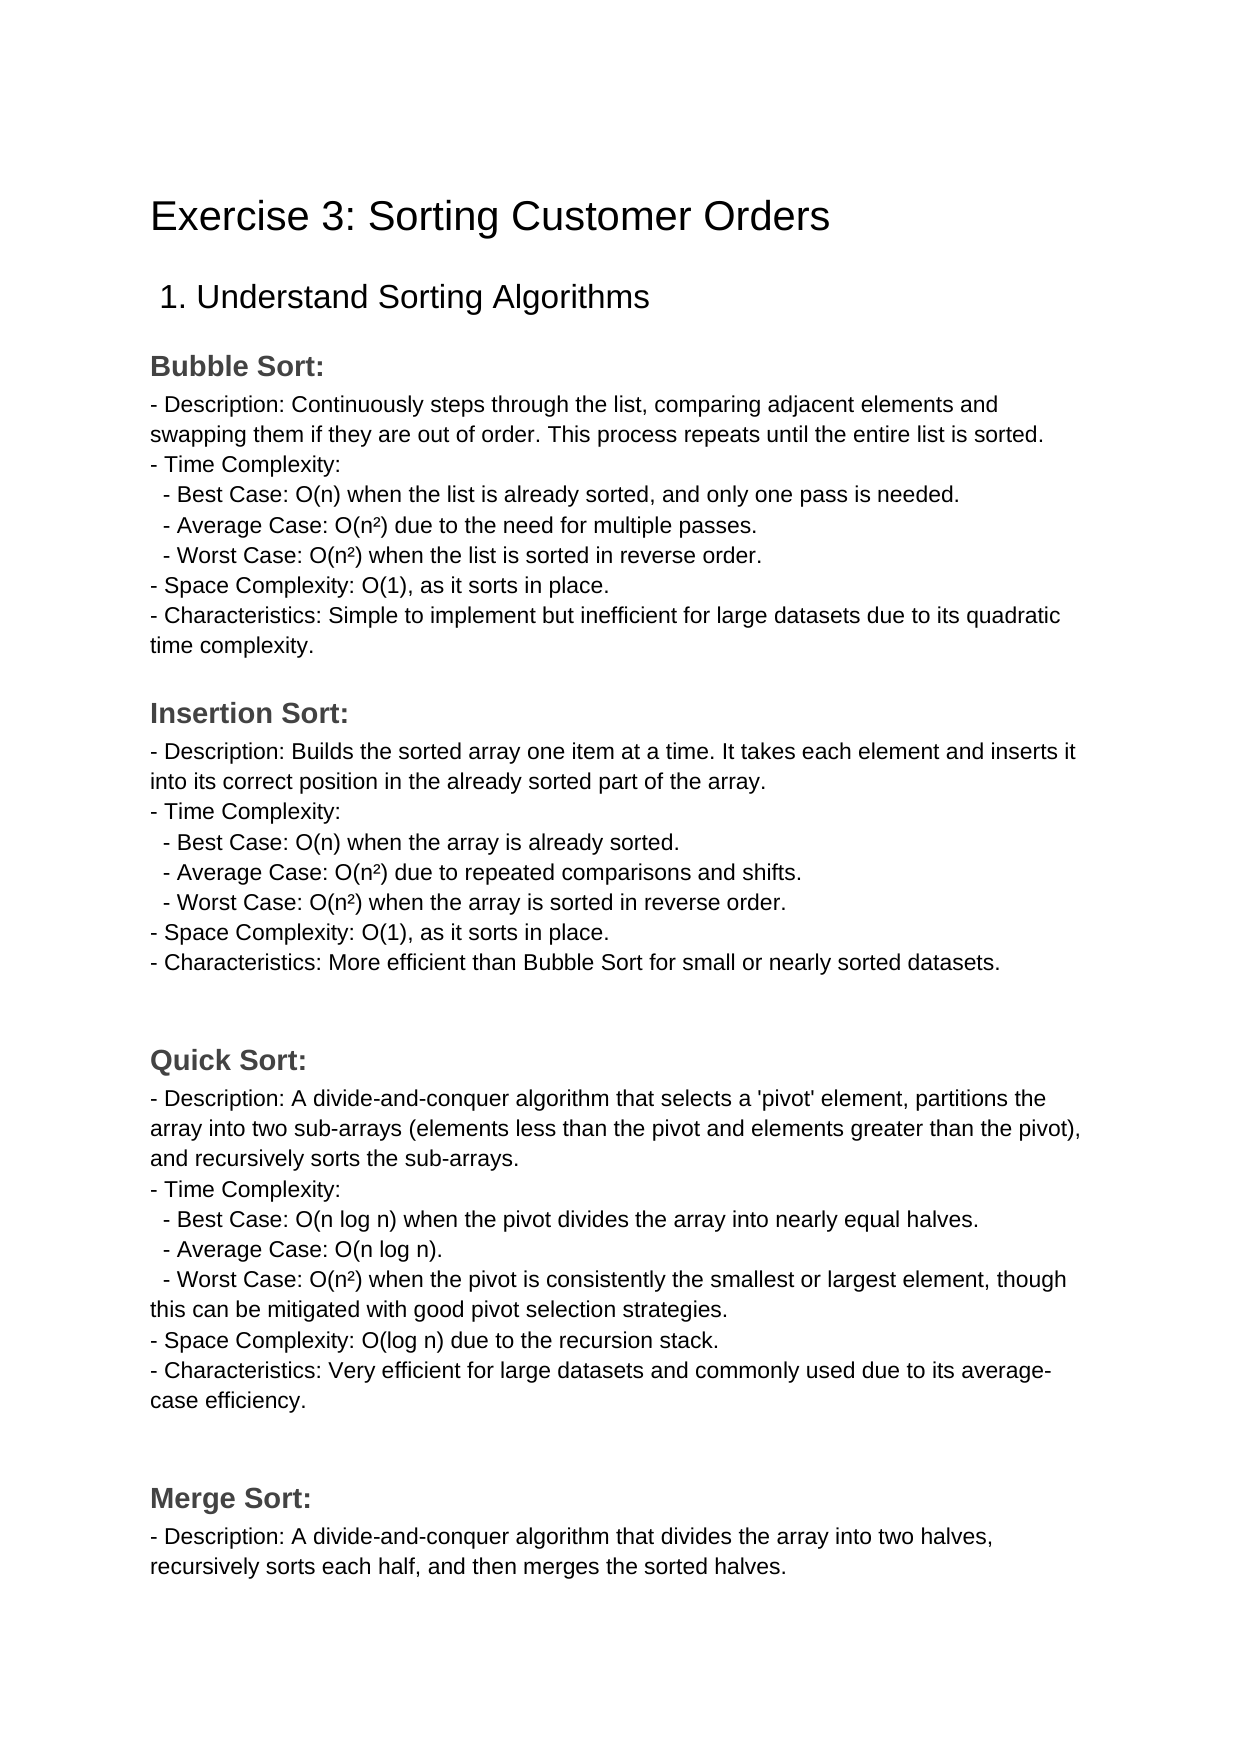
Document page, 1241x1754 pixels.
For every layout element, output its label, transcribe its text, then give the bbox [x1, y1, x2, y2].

text - Characteristics: More efficient than Bubble Sort for small or nearly sorted datasets. [150, 949, 1090, 976]
text - Average Case: O(n²) due to the need for multiple passes. [150, 512, 1090, 538]
text - Time Complexity: [150, 1176, 1090, 1202]
text - Space Complexity: O(1), as it sorts in place. [150, 919, 1090, 945]
text - Description: Builds the sorted array one item at a time. It takes each element and inserts it into its correct position in the already sorted part of the array. [150, 738, 1090, 794]
subtitle 1. Understand Sorting Algorithms [150, 277, 1090, 316]
text - Best Case: O(n log n) when the pivot divides the array into nearly equal halves. [150, 1206, 1090, 1232]
text - Best Case: O(n) when the array is already sorted. [150, 828, 1090, 855]
text - Description: Continuously steps through the list, comparing adjacent elements and swapping them if they are out of order. This process repeats until the entire list is sorted. [150, 391, 1090, 447]
text - Worst Case: O(n²) when the list is sorted in reverse order. [150, 542, 1090, 568]
text - Best Case: O(n) when the list is already sorted, and only one pass is needed. [150, 481, 1090, 508]
text - Time Complexity: [150, 451, 1090, 477]
text - Space Complexity: O(1), as it sorts in place. [150, 572, 1090, 598]
text - Average Case: O(n log n). [150, 1236, 1090, 1262]
text - Worst Case: O(n²) when the pivot is consistently the smallest or largest element, though this can be mitigated with good pivot selection strategies. [150, 1266, 1090, 1323]
subtitle Bubble Sort: [150, 349, 1090, 382]
text - Time Complexity: [150, 798, 1090, 824]
subtitle Quick Sort: [150, 1043, 1090, 1077]
text - Description: A divide-and-conquer algorithm that selects a 'pivot' element, partitions the array into two sub-arrays (elements less than the pivot and elements greater than the pivot), and recursively sorts the sub-arrays. [150, 1085, 1090, 1172]
text - Characteristics: Very efficient for large datasets and commonly used due to its average-case efficiency. [150, 1357, 1090, 1413]
text - Description: A divide-and-conquer algorithm that divides the array into two halves, recursively sorts each half, and then merges the sorted halves. [150, 1523, 1090, 1579]
subtitle Exercise 3: Sorting Customer Orders [150, 192, 1090, 239]
text - Characteristics: Simple to implement but inefficient for large datasets due to its quadratic time complexity. [150, 602, 1090, 659]
text - Space Complexity: O(log n) due to the recursion stack. [150, 1327, 1090, 1353]
subtitle Insertion Sort: [150, 696, 1090, 729]
subtitle Merge Sort: [150, 1481, 1090, 1514]
text - Average Case: O(n²) due to repeated comparisons and shifts. [150, 859, 1090, 885]
text - Worst Case: O(n²) when the array is sorted in reverse order. [150, 889, 1090, 915]
